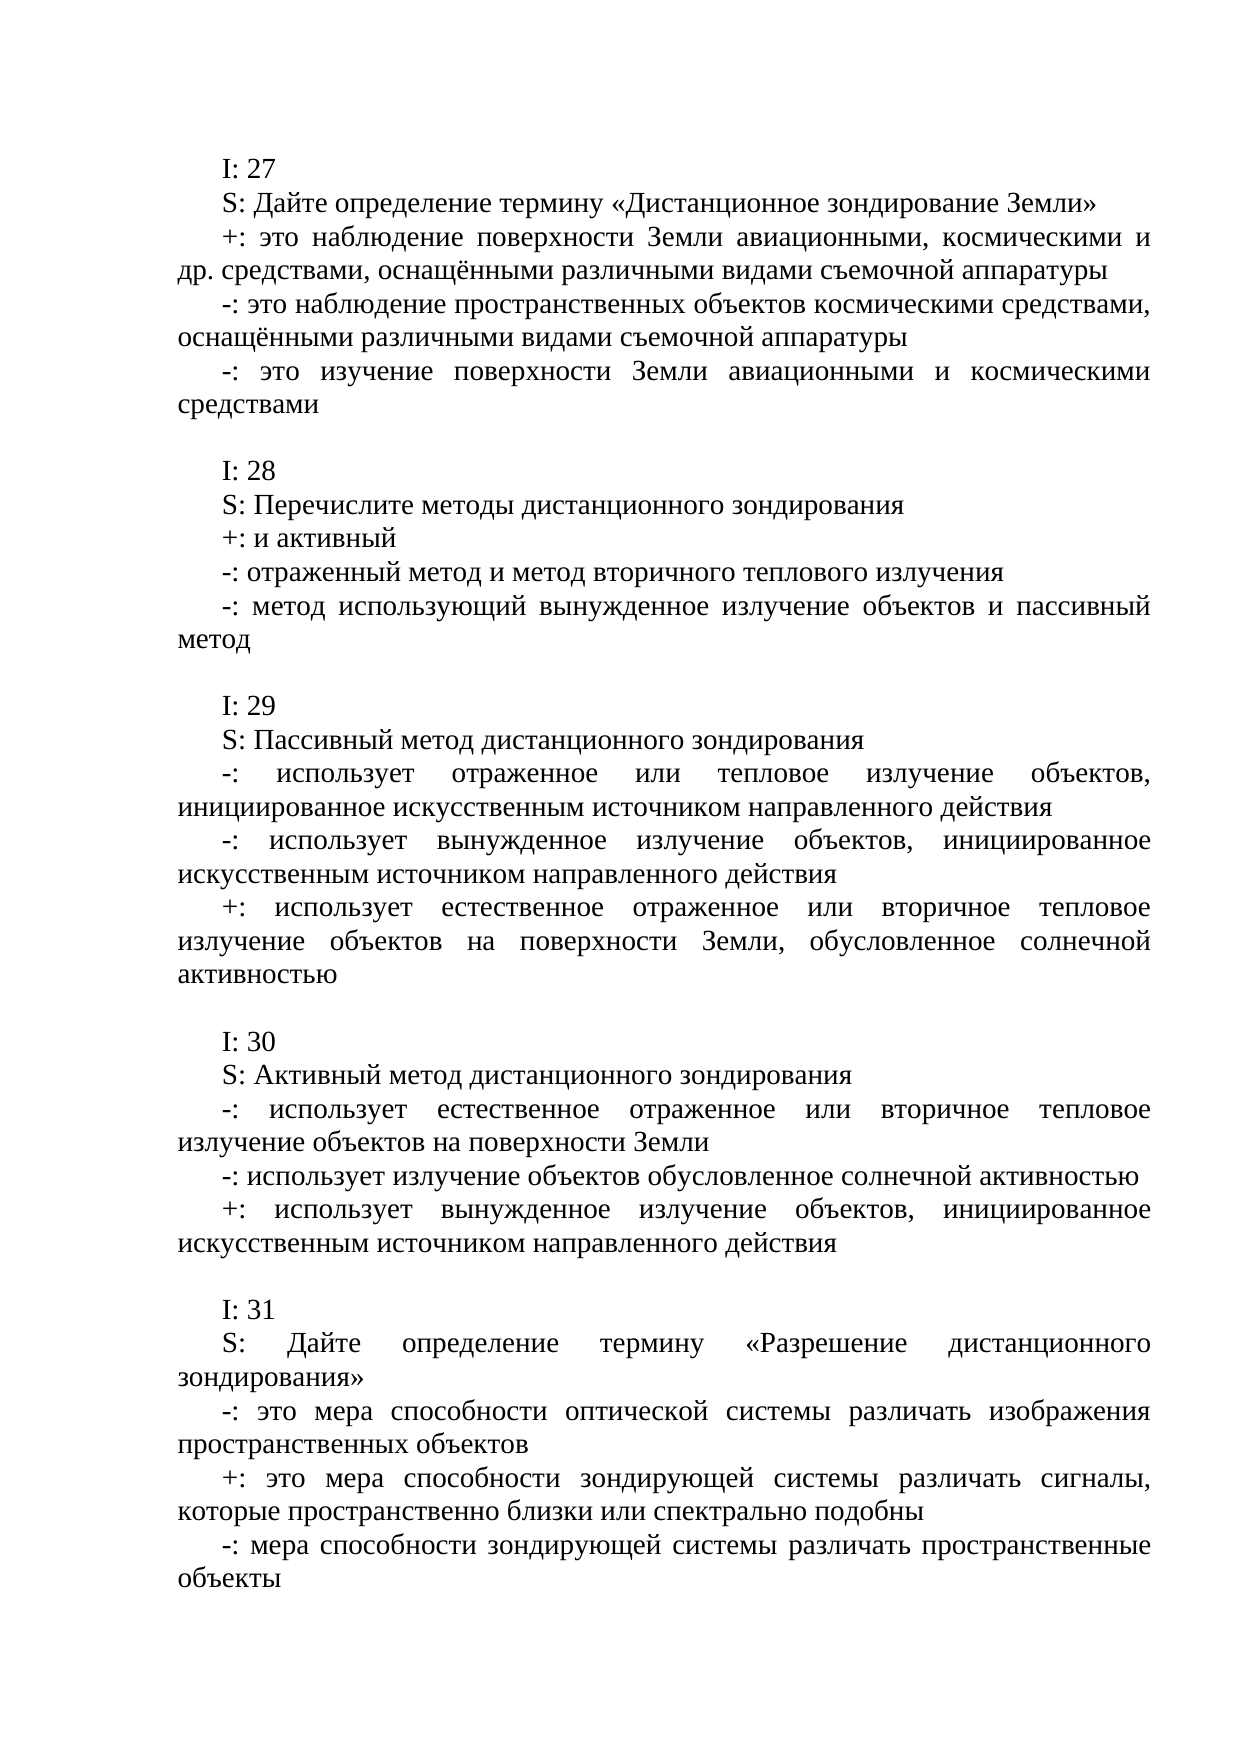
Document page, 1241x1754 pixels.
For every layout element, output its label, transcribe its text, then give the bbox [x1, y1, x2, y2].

text I: 29 [177, 688, 1152, 722]
text I: 27 [177, 152, 1152, 185]
text -: это мера способности оптической системы различать изображения пространственных объектов [177, 1393, 1152, 1460]
text I: 28 [177, 453, 1152, 487]
text S: Дайте определение термину «Дистанционное зондирование Земли» [177, 185, 1152, 219]
text I: 30 [177, 1024, 1152, 1057]
text S: Перечислите методы дистанционного зондирования [177, 487, 1152, 521]
text +: использует вынужденное излучение объектов, инициированное искусственным источником направленного действия [177, 1191, 1152, 1258]
text -: это изучение поверхности Земли авиационными и космическими средствами [177, 353, 1152, 420]
text S: Пассивный метод дистанционного зондирования [177, 722, 1152, 755]
text -: использует естественное отраженное или вторичное тепловое излучение объектов на поверхности Земли [177, 1091, 1152, 1158]
text -: использует вынужденное излучение объектов, инициированное искусственным источником направленного действия [177, 822, 1152, 889]
text -: использует излучение объектов обусловленное солнечной активностью [177, 1158, 1152, 1191]
text -: использует отраженное или тепловое излучение объектов, инициированное искусственным источником направленного действия [177, 755, 1152, 822]
text S: Активный метод дистанционного зондирования [177, 1057, 1152, 1091]
text +: использует естественное отраженное или вторичное тепловое излучение объектов на поверхности Земли, обусловленное солнечной активностью [177, 889, 1152, 990]
text -: мера способности зондирующей системы различать пространственные объекты [177, 1527, 1152, 1594]
text +: это наблюдение поверхности Земли авиационными, космическими и др. средствами, оснащёнными различными видами съемочной аппаратуры [177, 219, 1152, 286]
text -: отраженный метод и метод вторичного теплового излучения [177, 554, 1152, 588]
text +: и активный [177, 521, 1152, 554]
text S: Дайте определение термину «Разрешение дистанционного зондирования» [177, 1326, 1152, 1393]
text -: метод использующий вынужденное излучение объектов и пассивный метод [177, 588, 1152, 655]
text I: 31 [177, 1292, 1152, 1326]
text -: это наблюдение пространственных объектов космическими средствами, оснащёнными различными видами съемочной аппаратуры [177, 286, 1152, 353]
text +: это мера способности зондирующей системы различать сигналы, которые пространственно близки или спектрально подобны [177, 1460, 1152, 1527]
